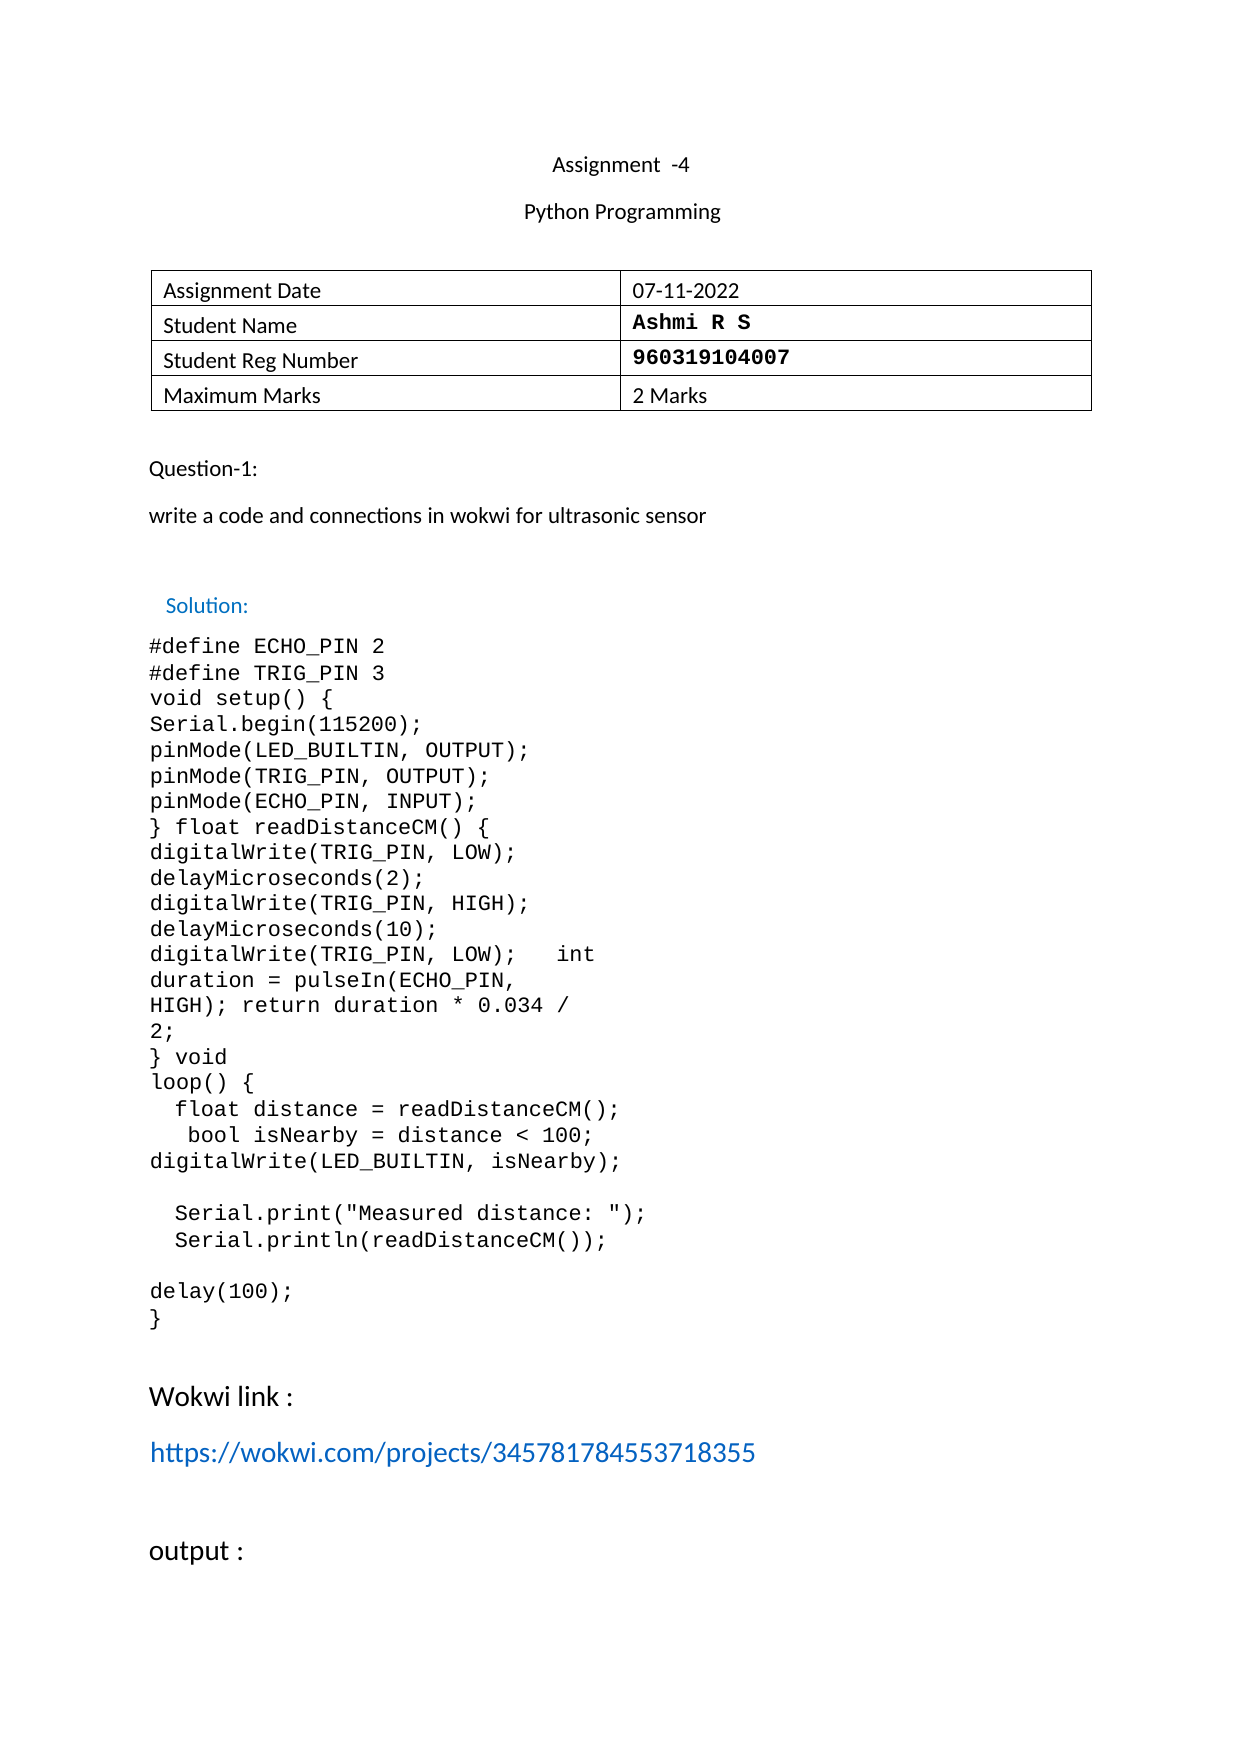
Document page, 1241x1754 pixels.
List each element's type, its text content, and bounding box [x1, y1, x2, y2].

table_cell 2 Marks [621, 376, 1091, 410]
table_header Assignment Date [152, 271, 620, 305]
table_cell Student Reg Number [152, 341, 620, 375]
text Question-1: [148, 454, 1103, 482]
table_cell Student Name [152, 306, 620, 340]
title output : [148, 1532, 1103, 1567]
text digitalWrite(LED_BUILTIN, isNearby); [149, 1150, 1103, 1174]
text } float readDistanceCM() { digitalWrite(TRIG_PIN, LOW); delayMicroseconds(2); digitalWrite(TRIG_PIN, HIGH); delayMicroseconds(10); digitalWrite(TRIG_PIN, LOW); int duration = pulseIn(ECHO_PIN, HIGH); return duration * 0.034 / 2; [148, 816, 608, 1045]
text Assignment -4 Python Programming [520, 150, 721, 225]
table_cell Ashmi R S [621, 306, 1091, 340]
table_cell 960319104007 [621, 341, 1091, 375]
text pinMode(LED_BUILTIN, OUTPUT); pinMode(TRIG_PIN, OUTPUT); pinMode(ECHO_PIN, INPUT); [149, 739, 532, 815]
text #define TRIG_PIN 3 void setup() { Serial.begin(115200); [148, 662, 435, 738]
text Solution: [166, 591, 1103, 619]
text write a code and connections in wokwi for ultrasonic sensor [148, 501, 1103, 529]
text } [148, 1307, 1103, 1331]
table_header 07-11-2022 [621, 271, 1091, 305]
table_cell Maximum Marks [152, 376, 620, 410]
text Serial.print("Measured distance: "); Serial.println(readDistanceCM()); [174, 1202, 649, 1253]
text delay(100); [149, 1280, 1103, 1305]
title Wokwi link : https://wokwi.com/projects/345781784553718355 [148, 1378, 898, 1469]
text } void loop() { [148, 1046, 304, 1096]
text float distance = readDistanceCM(); bool isNearby = distance < 100; [174, 1098, 622, 1148]
text #define ECHO_PIN 2 [148, 636, 1103, 660]
